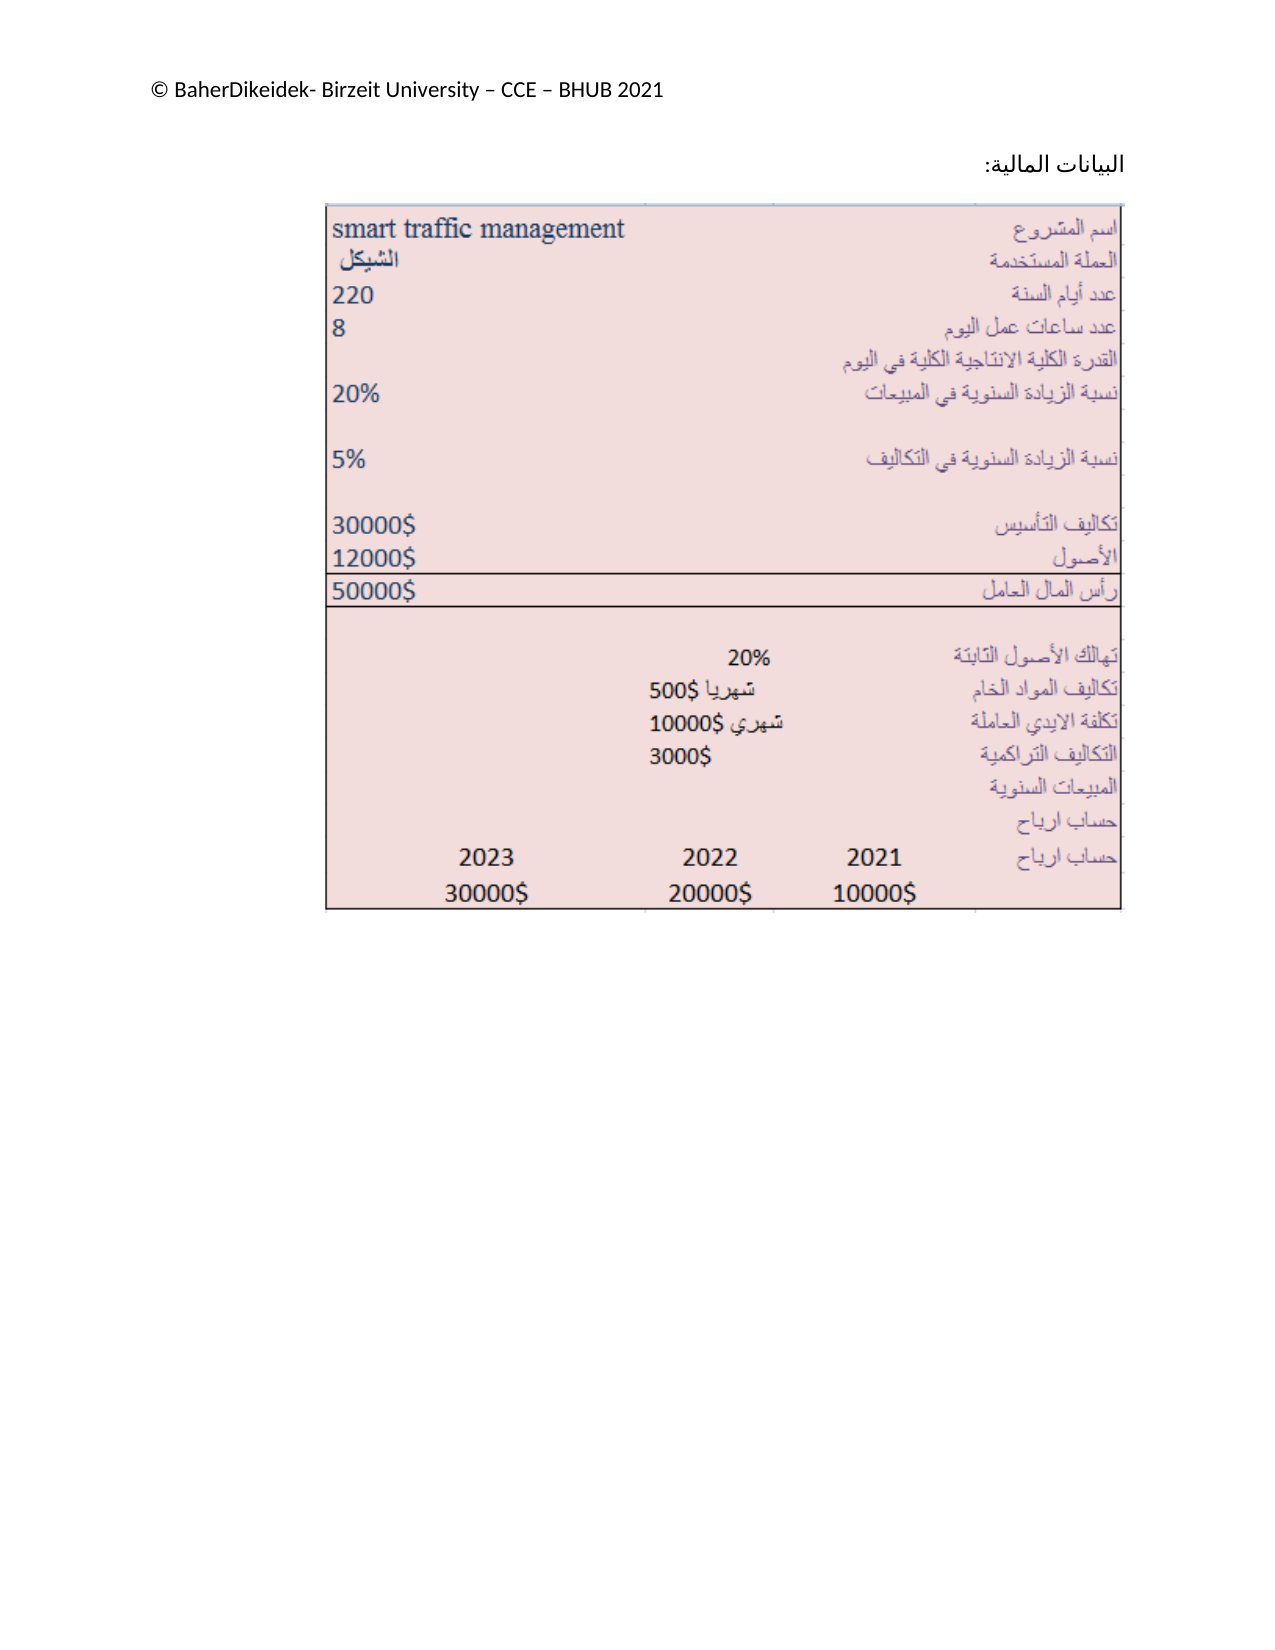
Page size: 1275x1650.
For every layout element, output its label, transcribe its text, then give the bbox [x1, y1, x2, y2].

picture [325, 203, 1125, 913]
text البيانات المالية: [150, 150, 1125, 178]
